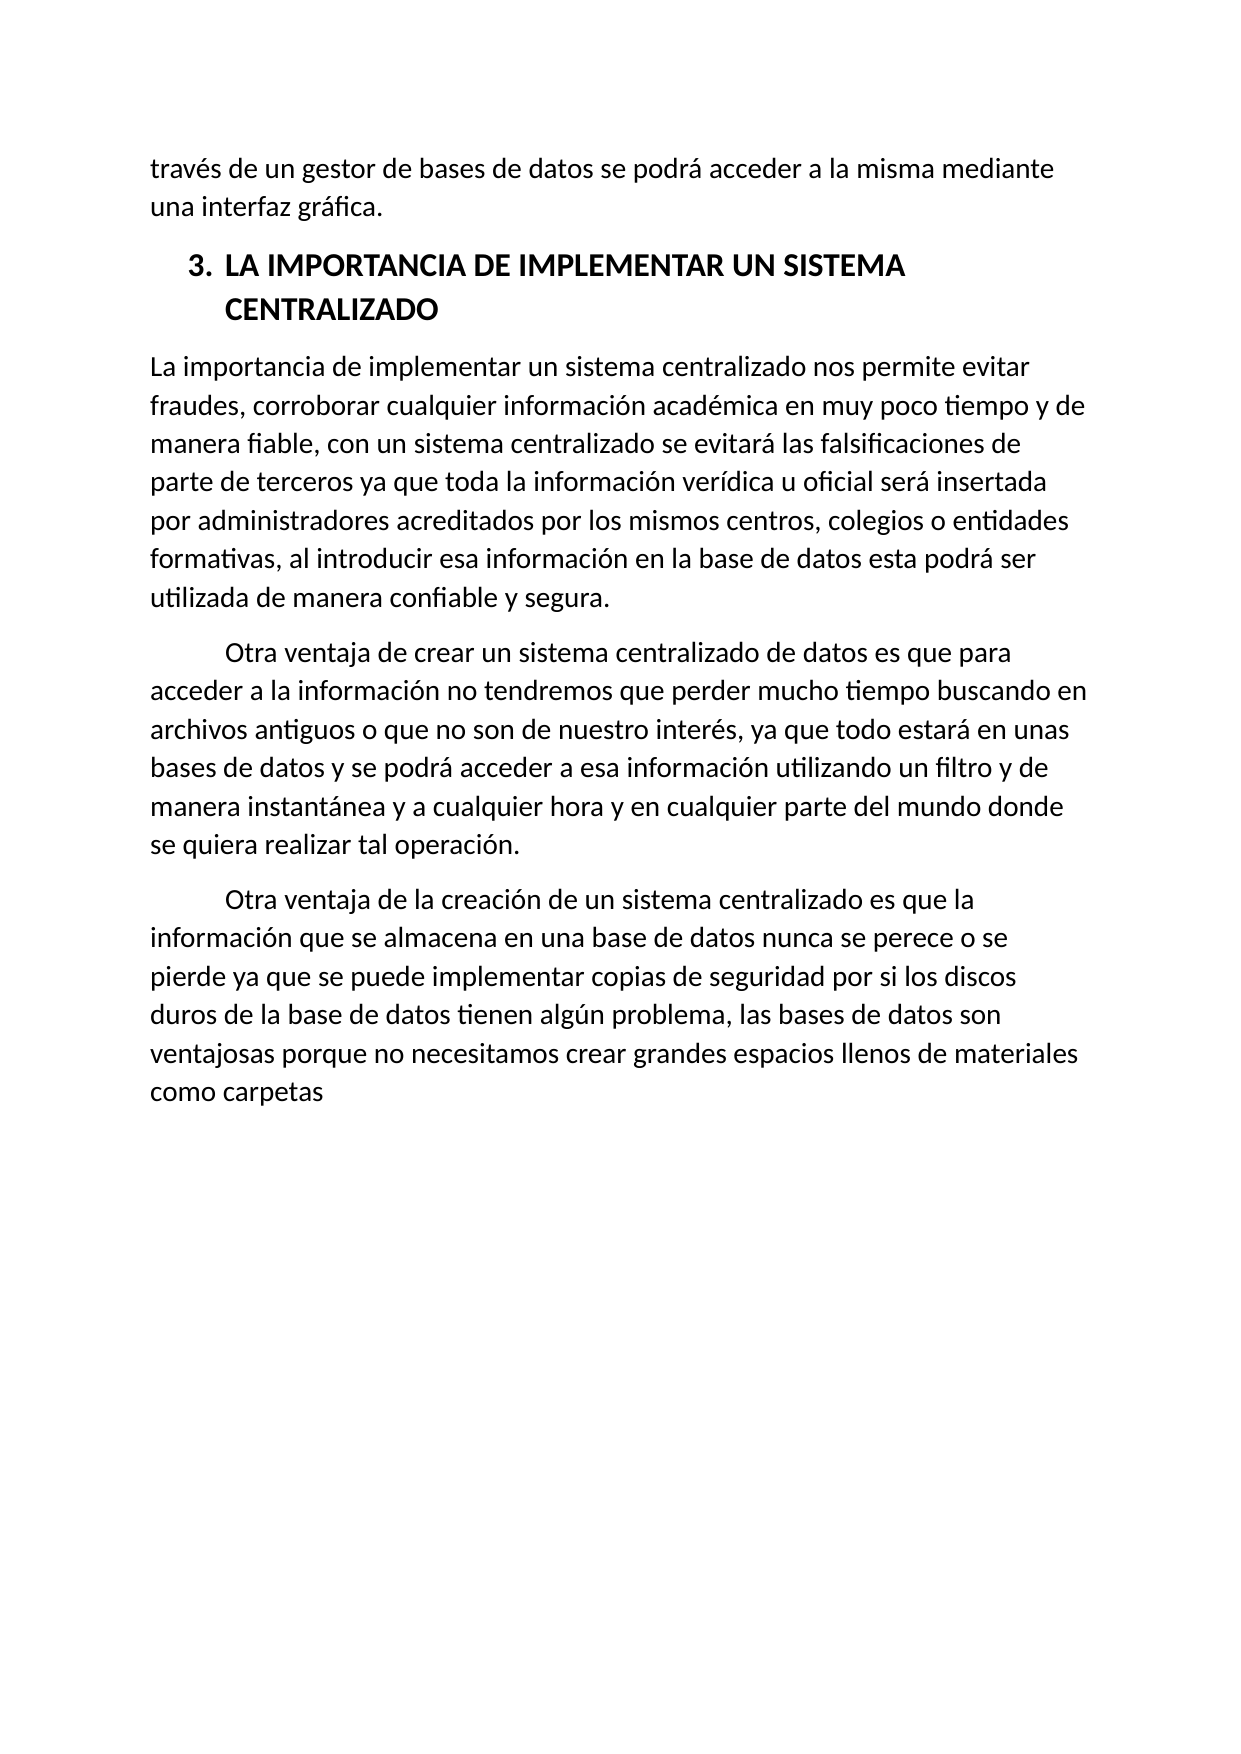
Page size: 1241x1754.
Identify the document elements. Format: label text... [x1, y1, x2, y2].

list LA IMPORTANCIA DE IMPLEMENTAR UN SISTEMA CENTRALIZADO [187, 243, 1090, 328]
text La importancia de implementar un sistema centralizado nos permite evitar fraudes, corroborar cualquier información académica en muy poco tiempo y de manera fiable, con un sistema centralizado se evitará las falsificaciones de parte de terceros ya que toda la información verídica u oficial será insertada por administradores acreditados por los mismos centros, colegios o entidades formativas, al introducir esa información en la base de datos esta podrá ser utilizada de manera confiable y segura. [150, 348, 1090, 614]
text Otra ventaja de crear un sistema centralizado de datos es que para acceder a la información no tendremos que perder mucho tiempo buscando en archivos antiguos o que no son de nuestro interés, ya que todo estará en unas bases de datos y se podrá acceder a esa información utilizando un filtro y de manera instantánea y a cualquier hora y en cualquier parte del mundo donde se quiera realizar tal operación. [150, 634, 1090, 862]
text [150, 150, 1090, 224]
text Otra ventaja de la creación de un sistema centralizado es que la información que se almacena en una base de datos nunca se perece o se pierde ya que se puede implementar copias de seguridad por si los discos duros de la base de datos tienen algún problema, las bases de datos son ventajosas porque no necesitamos crear grandes espacios llenos de materiales como carpetas [150, 881, 1090, 1109]
